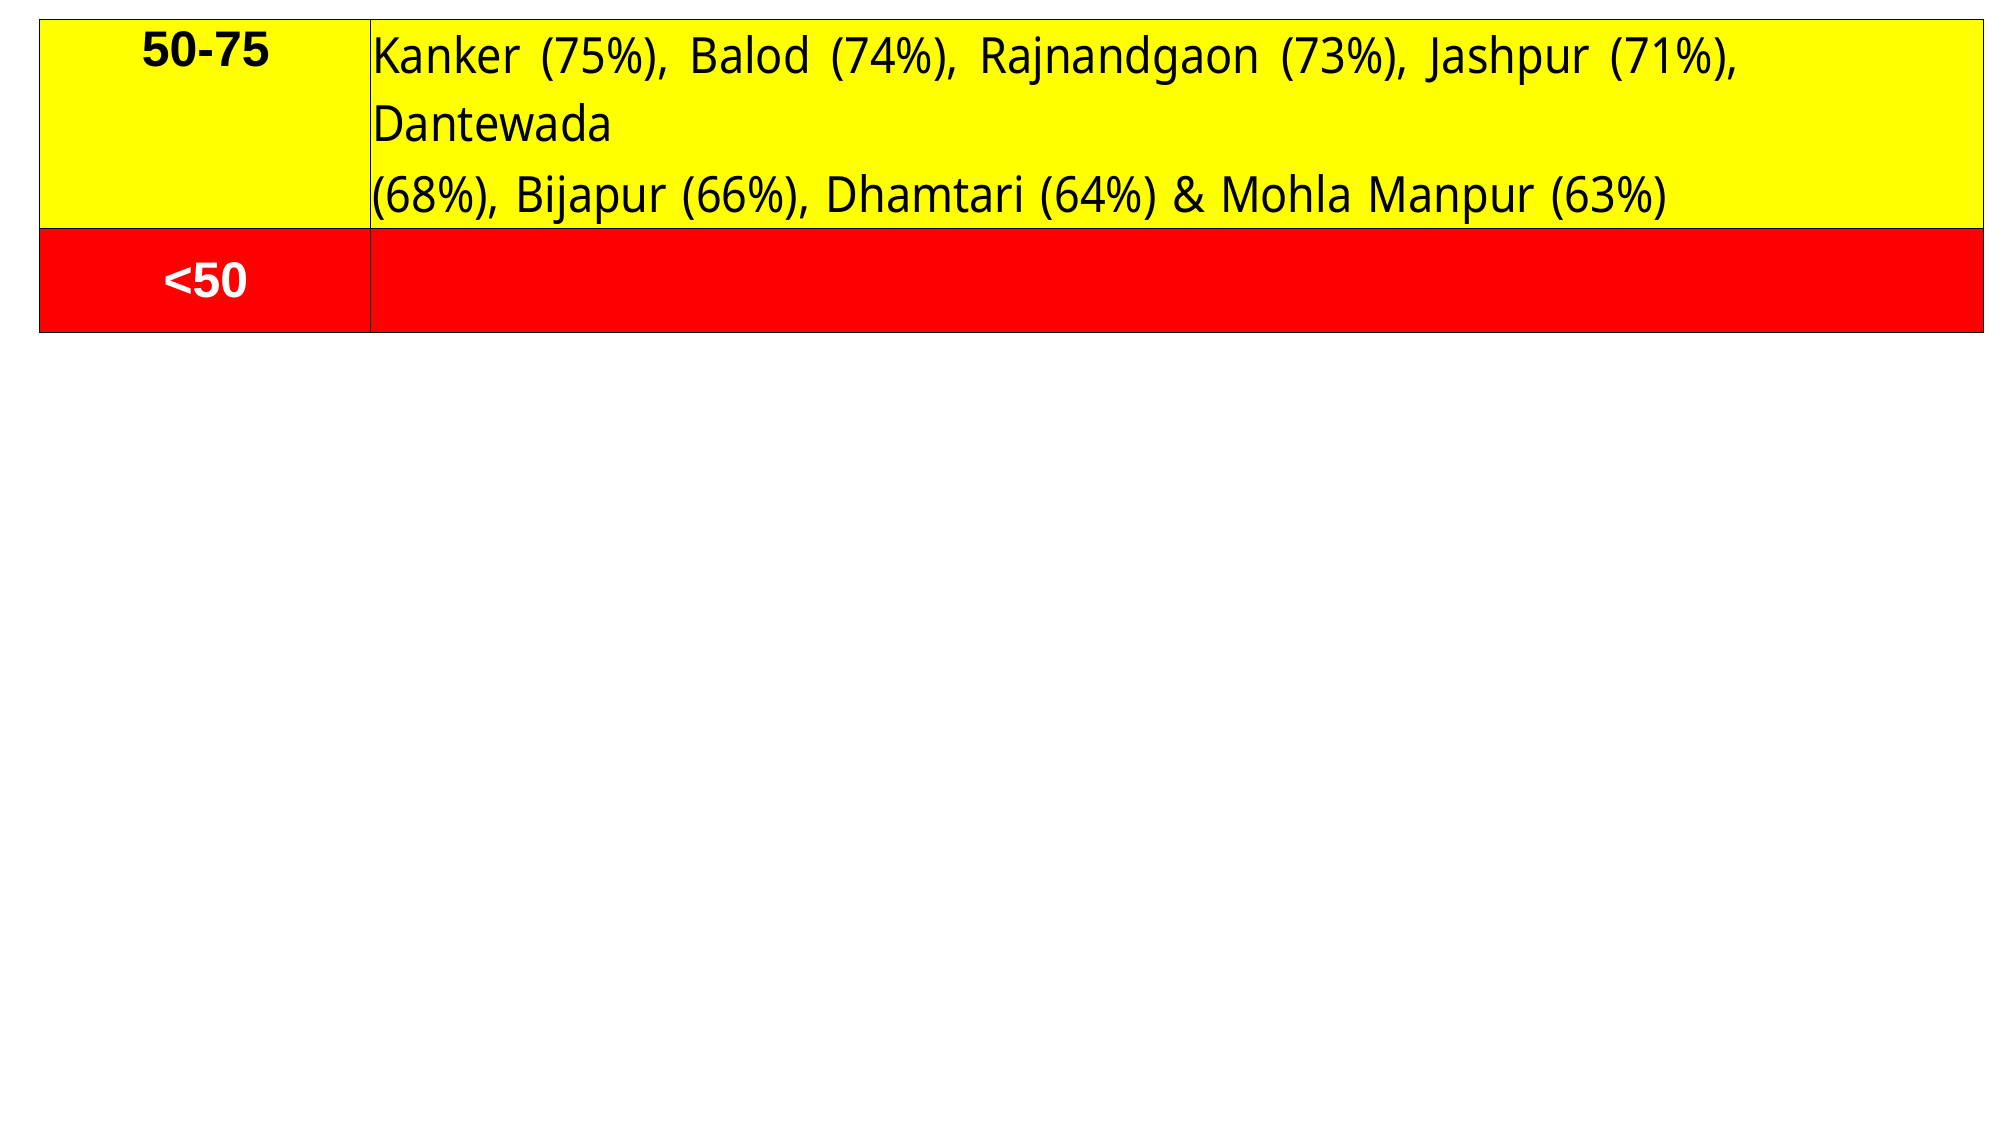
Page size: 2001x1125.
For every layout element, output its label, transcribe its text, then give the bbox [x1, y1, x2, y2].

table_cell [371, 20, 1983, 228]
table_cell [371, 229, 1983, 332]
table_cell 50-75 [40, 20, 370, 228]
table_cell <50 [40, 229, 370, 332]
